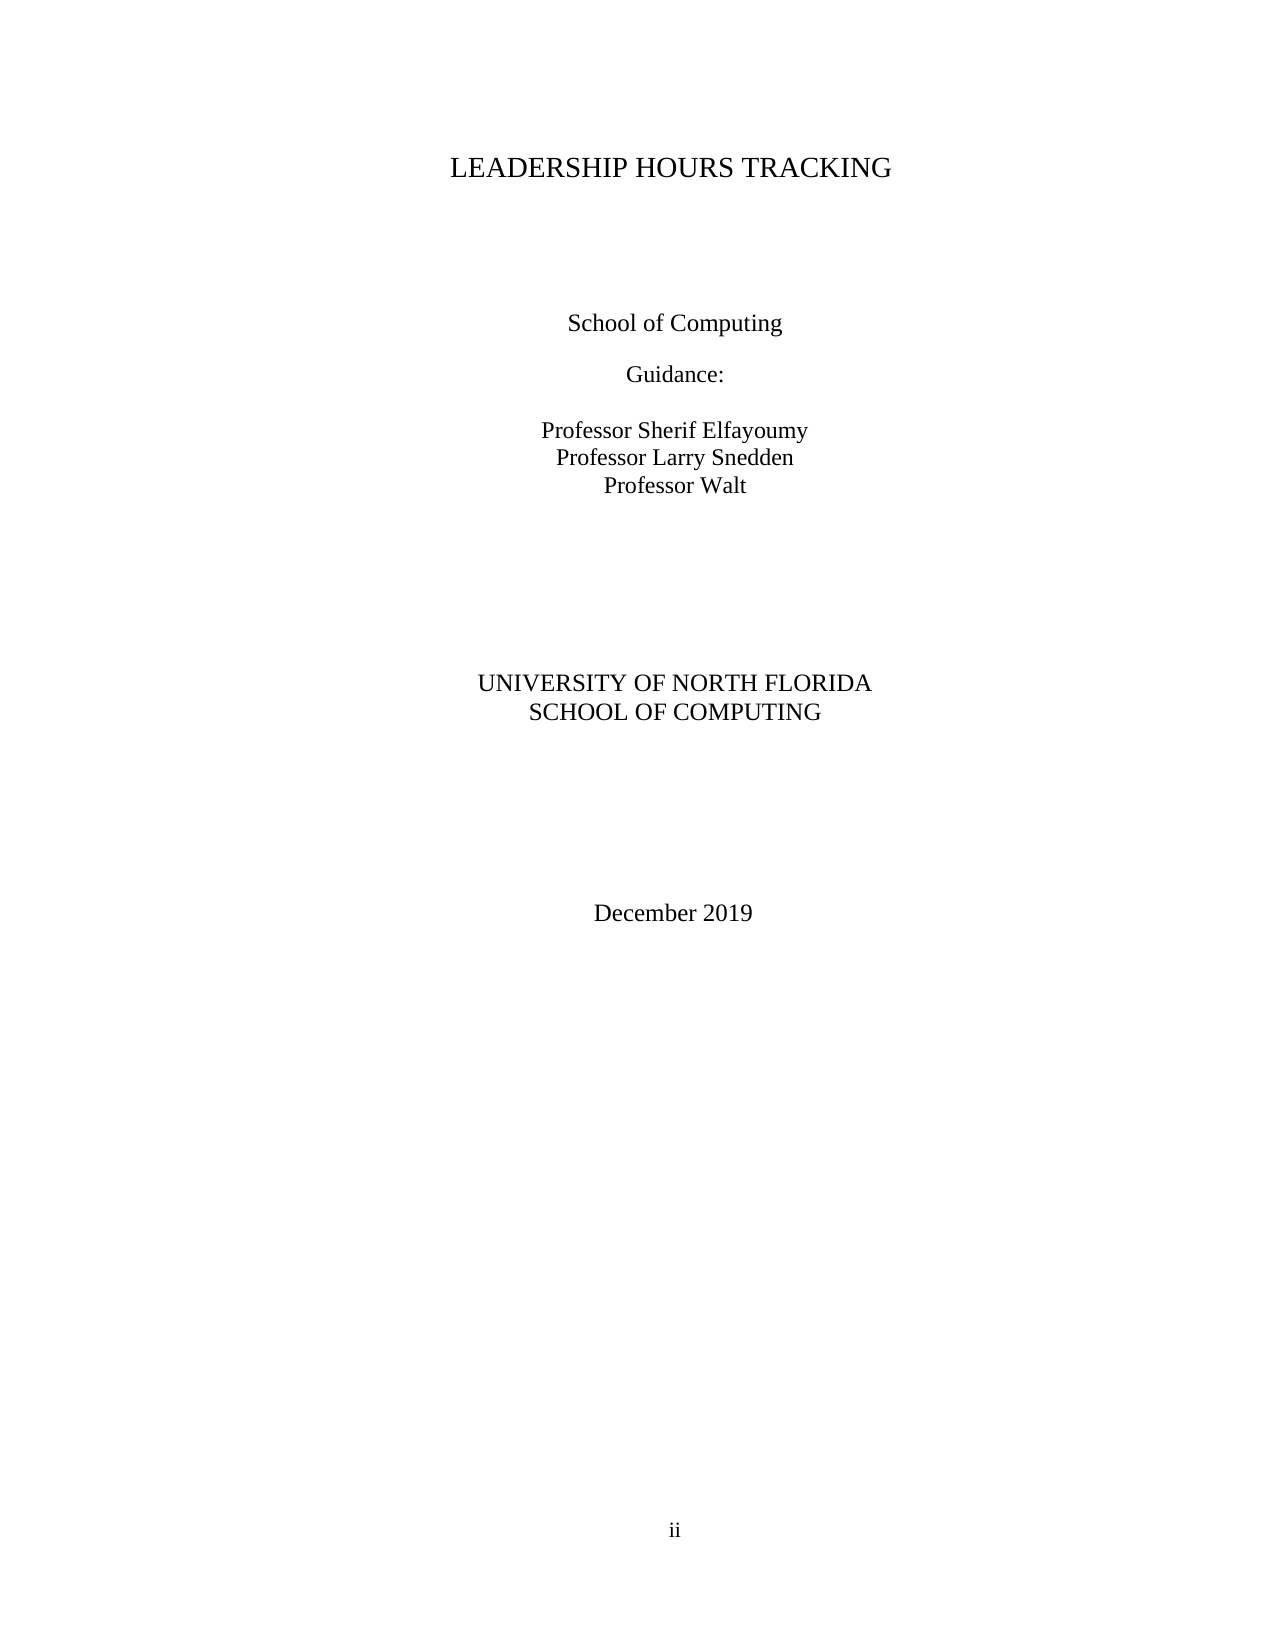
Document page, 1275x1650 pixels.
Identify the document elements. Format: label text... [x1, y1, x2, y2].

text ii [669, 1517, 1125, 1543]
text UNIVERSITY OF NORTH FLORIDA [150, 668, 1200, 696]
text SCHOOL OF COMPUTING [150, 697, 1200, 726]
text December 2019 [594, 898, 1125, 926]
text School of Computing [150, 308, 1200, 336]
text Guidance: [150, 361, 1200, 388]
text Professor Larry Snedden [150, 443, 1200, 471]
text Professor Walt [150, 471, 1200, 498]
text Professor Sherif Elfayoumy [150, 416, 1200, 443]
text LEADERSHIP HOURS TRACKING [398, 150, 1125, 183]
